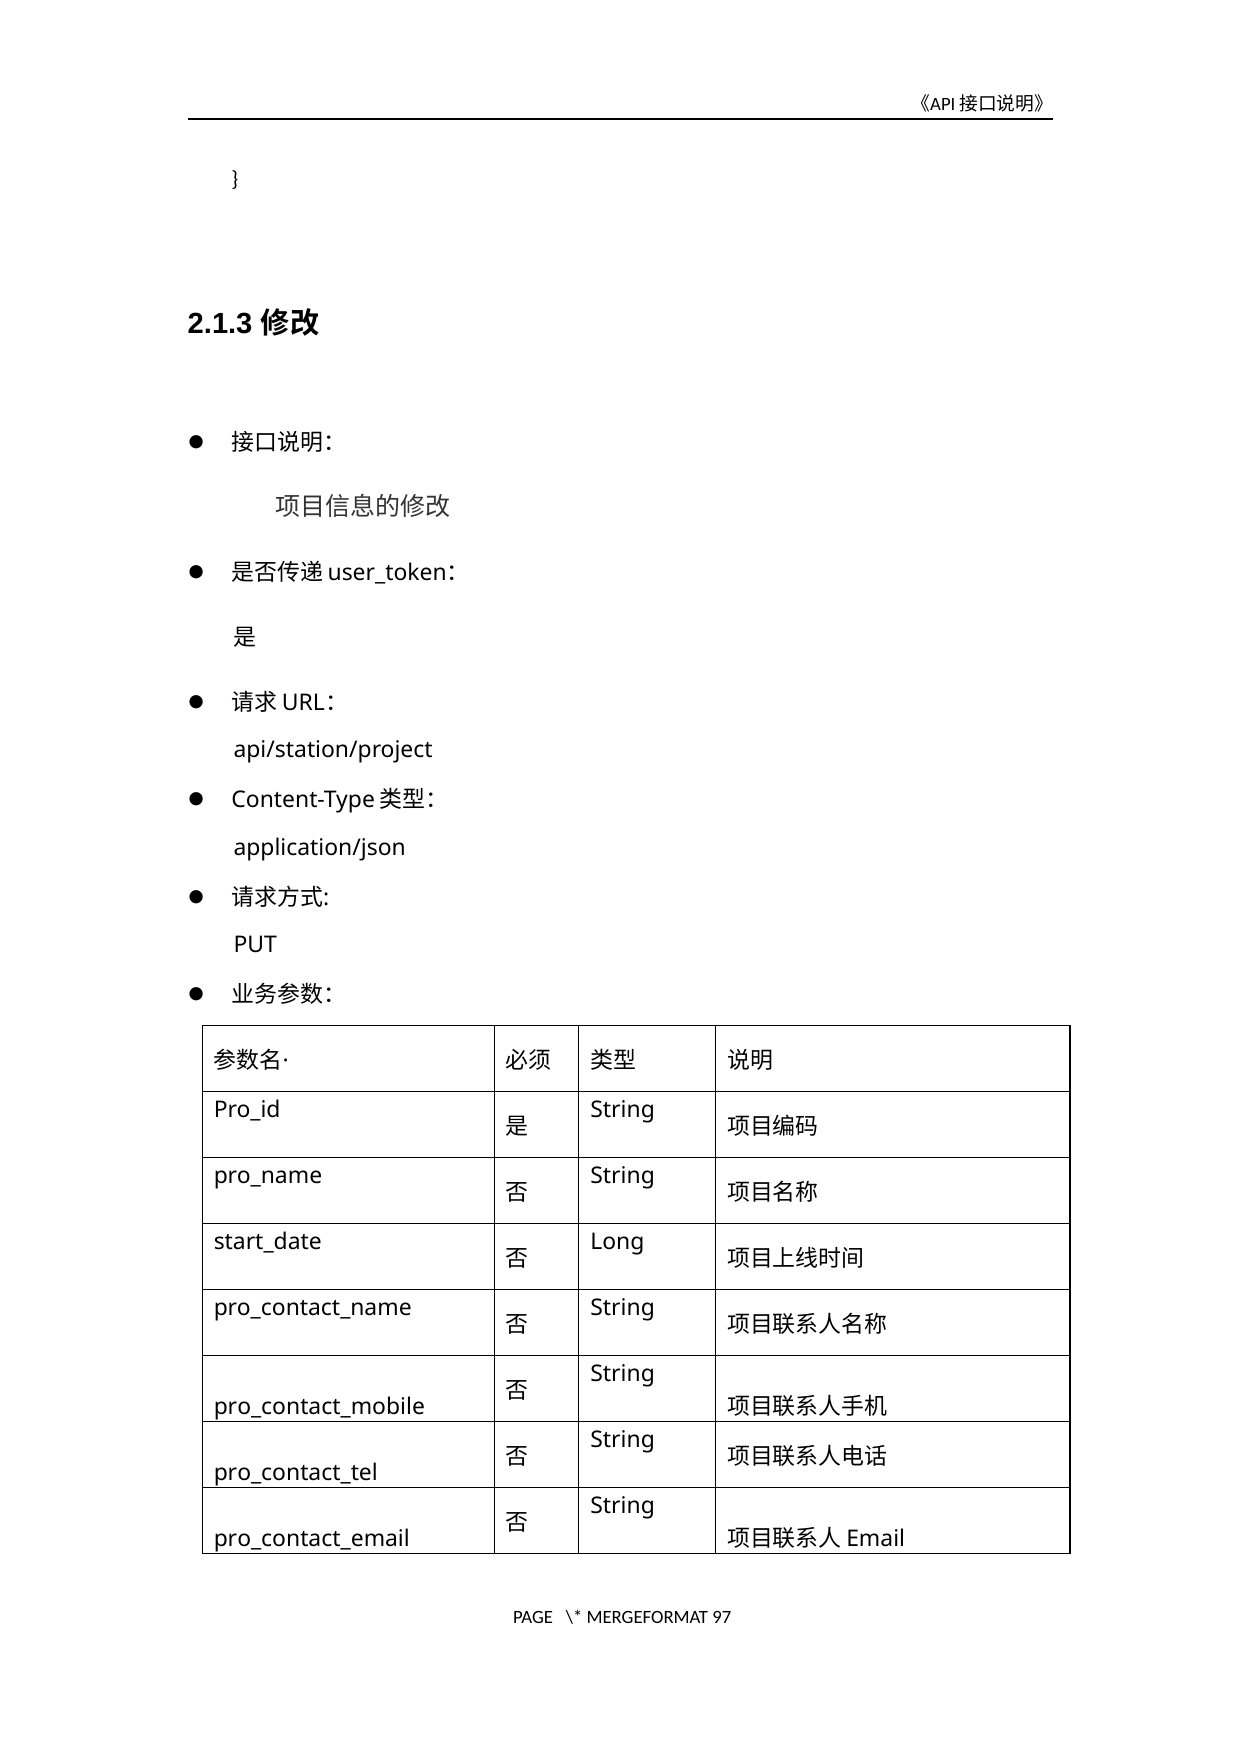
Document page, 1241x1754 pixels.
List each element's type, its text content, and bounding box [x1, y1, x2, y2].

list 业务参数： [187, 960, 1053, 1025]
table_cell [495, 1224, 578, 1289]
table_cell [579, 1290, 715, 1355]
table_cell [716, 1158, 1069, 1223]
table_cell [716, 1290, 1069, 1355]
list 是否传递user_token： [187, 537, 1053, 602]
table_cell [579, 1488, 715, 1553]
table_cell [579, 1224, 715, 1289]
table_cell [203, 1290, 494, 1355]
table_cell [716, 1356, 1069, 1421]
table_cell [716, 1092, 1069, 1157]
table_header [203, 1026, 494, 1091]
text 是 [187, 602, 1053, 667]
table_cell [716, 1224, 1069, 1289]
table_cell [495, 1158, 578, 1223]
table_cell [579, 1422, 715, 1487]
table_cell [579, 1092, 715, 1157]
text 项目信息的修改 [187, 472, 1053, 537]
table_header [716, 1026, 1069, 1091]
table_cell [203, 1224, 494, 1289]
list 接口说明： [187, 407, 1053, 472]
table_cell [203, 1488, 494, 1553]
text } [231, 162, 1053, 194]
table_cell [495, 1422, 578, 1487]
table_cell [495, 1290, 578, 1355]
list 请求方式: [187, 862, 1053, 927]
list 请求URL： [187, 667, 1053, 732]
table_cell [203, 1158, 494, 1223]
text PUT [187, 927, 1053, 960]
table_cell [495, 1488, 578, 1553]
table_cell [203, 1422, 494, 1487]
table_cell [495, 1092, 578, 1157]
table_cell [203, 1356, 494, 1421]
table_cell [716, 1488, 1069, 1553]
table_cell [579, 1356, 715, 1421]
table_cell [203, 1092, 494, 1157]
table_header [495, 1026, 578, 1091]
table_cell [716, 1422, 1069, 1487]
text application/json [187, 830, 1053, 862]
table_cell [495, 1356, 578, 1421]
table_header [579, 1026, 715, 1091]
text api/station/project [187, 732, 1053, 765]
subtitle 2.1.3 修改 [187, 289, 1053, 354]
list Content-Type类型： [187, 765, 1053, 830]
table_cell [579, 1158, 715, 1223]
